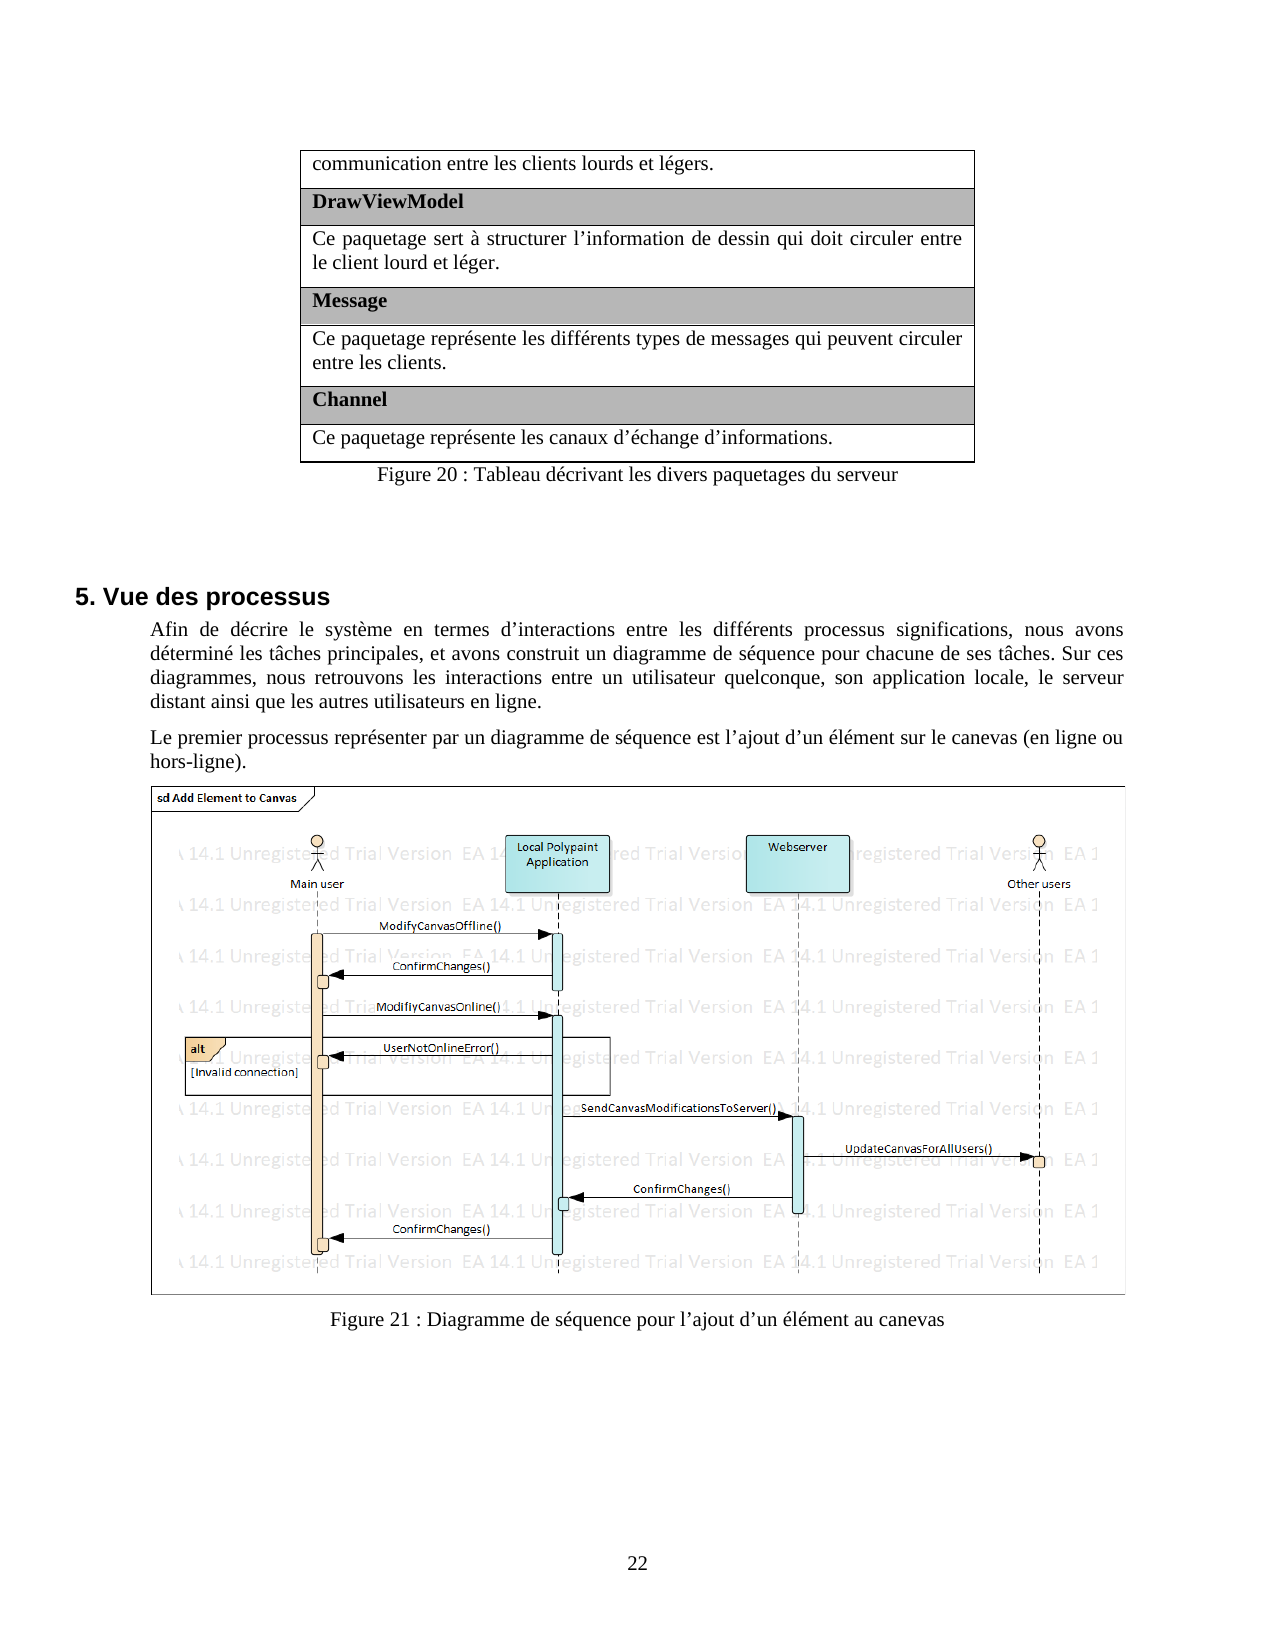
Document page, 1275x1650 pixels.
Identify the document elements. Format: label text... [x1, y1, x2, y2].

text Figure 21 : Diagramme de séquence pour l’ajout d’un élément au canevas [150, 1307, 1125, 1331]
picture [150, 785, 1125, 1295]
subtitle 5. Vue des processus [75, 581, 1125, 610]
table_cell Channel [301, 387, 974, 424]
text Afin de décrire le système en termes d’interactions entre les différents processus significations, nous avons déterminé les tâches principales, et avons construit un diagramme de séquence pour chacune de ses tâches. Sur ces diagrammes, nous retrouvons les interactions entre un utilisateur quelconque, son application locale, le serveur distant ainsi que les autres utilisateurs en ligne. [150, 616, 1125, 713]
table_cell Ce paquetage représente les différents types de messages qui peuvent circuler entre les clients. [301, 326, 974, 386]
text Le premier processus représenter par un diagramme de séquence est l’ajout d’un élément sur le canevas (en ligne ou hors-ligne). [150, 725, 1125, 773]
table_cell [301, 151, 974, 188]
table_cell Ce paquetage sert à structurer l’information de dessin qui doit circuler entre le client lourd et léger. [301, 226, 974, 287]
table_cell Message [301, 288, 974, 324]
table_cell Ce paquetage représente les canaux d’échange d’informations. [301, 425, 974, 461]
text Figure 20 : Tableau décrivant les divers paquetages du serveur [150, 462, 1125, 486]
table_cell DrawViewModel [301, 189, 974, 225]
